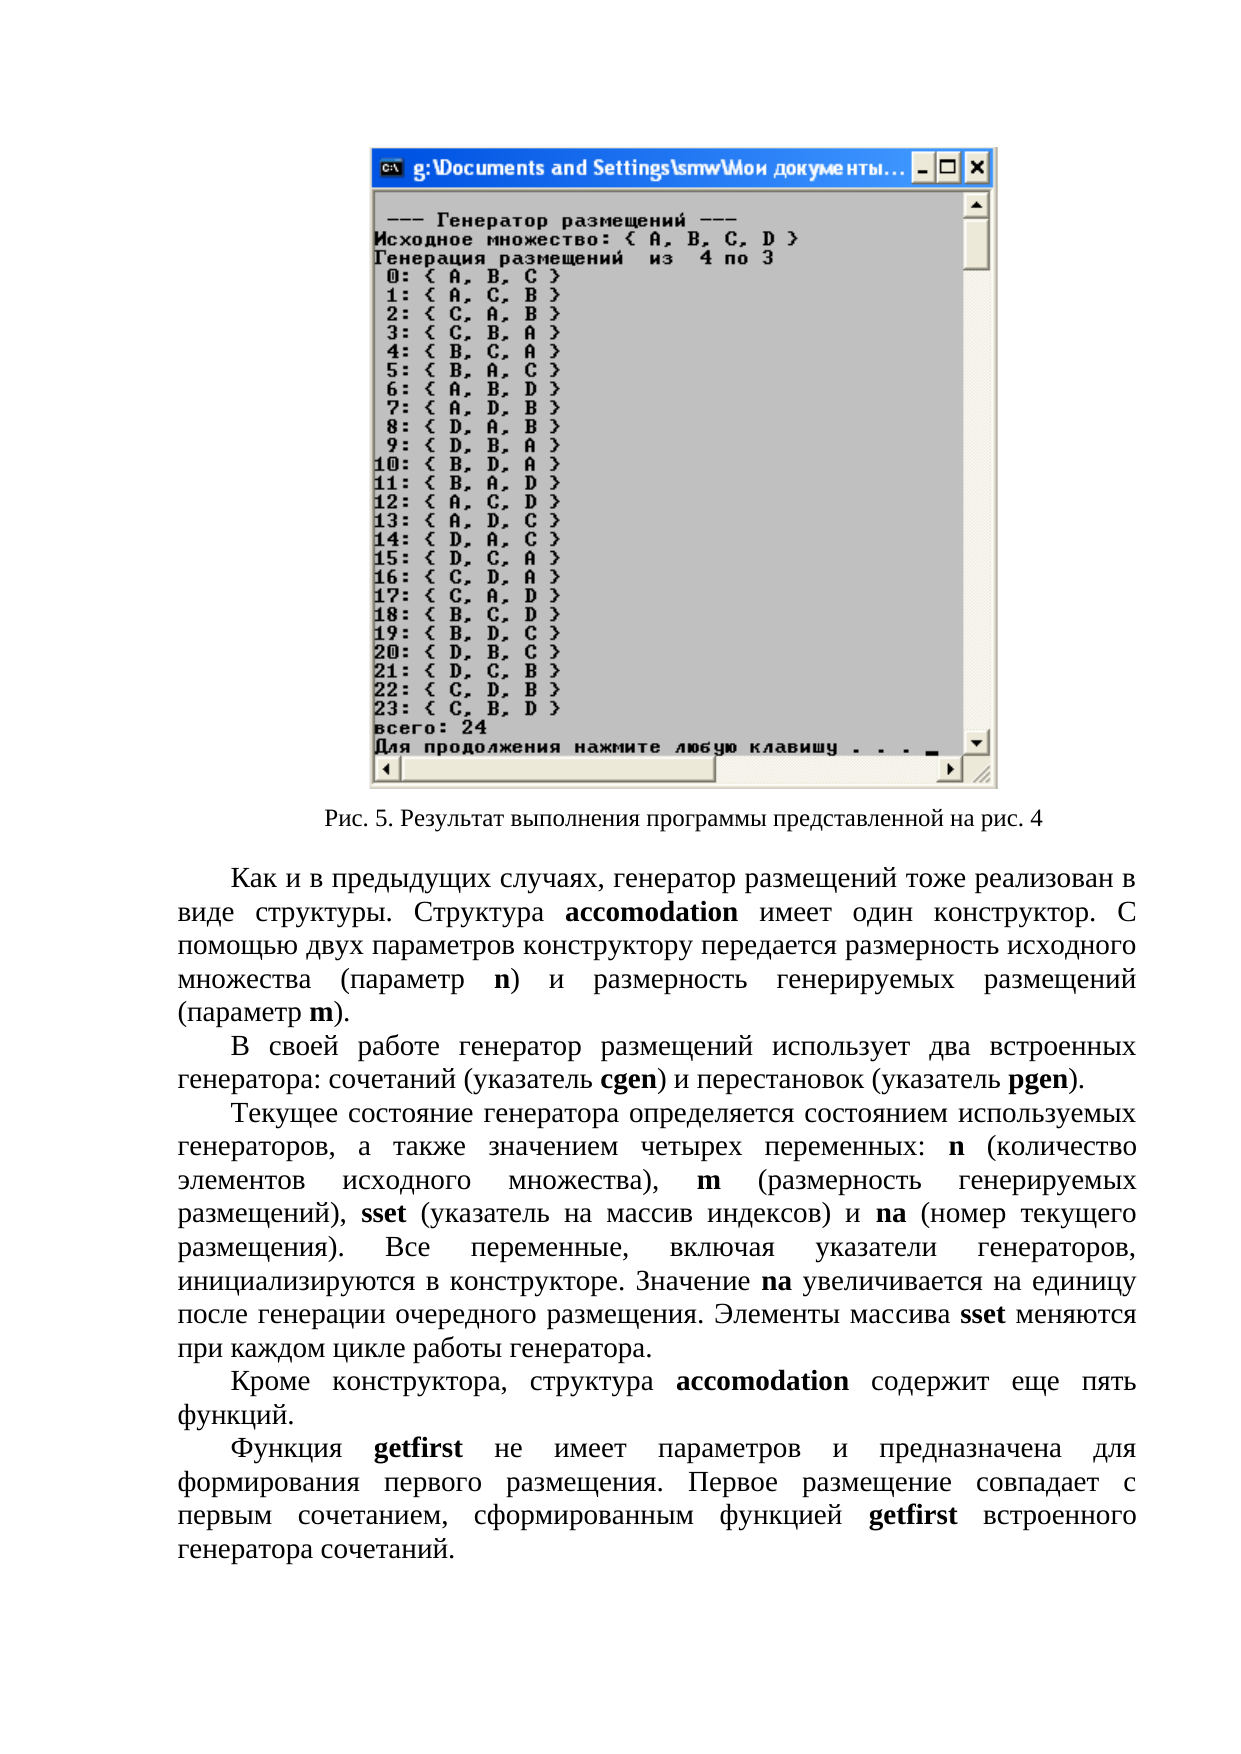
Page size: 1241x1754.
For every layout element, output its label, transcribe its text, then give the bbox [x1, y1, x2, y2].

text Как и в предыдущих случаях, генератор размещений тоже реализован в виде структуры. Структура accomodation имеет один конструктор. С помощью двух параметров конструктору передается размерность исходного множества (параметр n) и размерность генерируемых размещений (параметр m). [177, 860, 1137, 1028]
picture [369, 147, 998, 789]
text Функция getfirst не имеет параметров и предназначена для формирования первого размещения. Первое размещение совпадает с первым сочетанием, сформированным функцией getfirst встроенного генератора сочетаний. [177, 1430, 1137, 1564]
text Кроме конструктора, структура accomodation содержит еще пять функций. [177, 1363, 1137, 1430]
text Текущее состояние генератора определяется состоянием используемых генераторов, а также значением четырех переменных: n (количество элементов исходного множества), m (размерность генерируемых размещений), sset (указатель на массив индексов) и na (номер текущего размещения). Все переменные, включая указатели генераторов, инициализируются в конструкторе. Значение na увеличивается на единицу после генерации очередного размещения. Элементы масcива sset меняются при каждом цикле работы генератора. [177, 1095, 1137, 1363]
text Рис. 5. Результат выполнения программы представленной на рис. 4 [177, 803, 1137, 831]
text В своей работе генератор размещений использует два встроенных генератора: сочетаний (указатель cgen) и перестановок (указатель pgen). [177, 1028, 1137, 1095]
